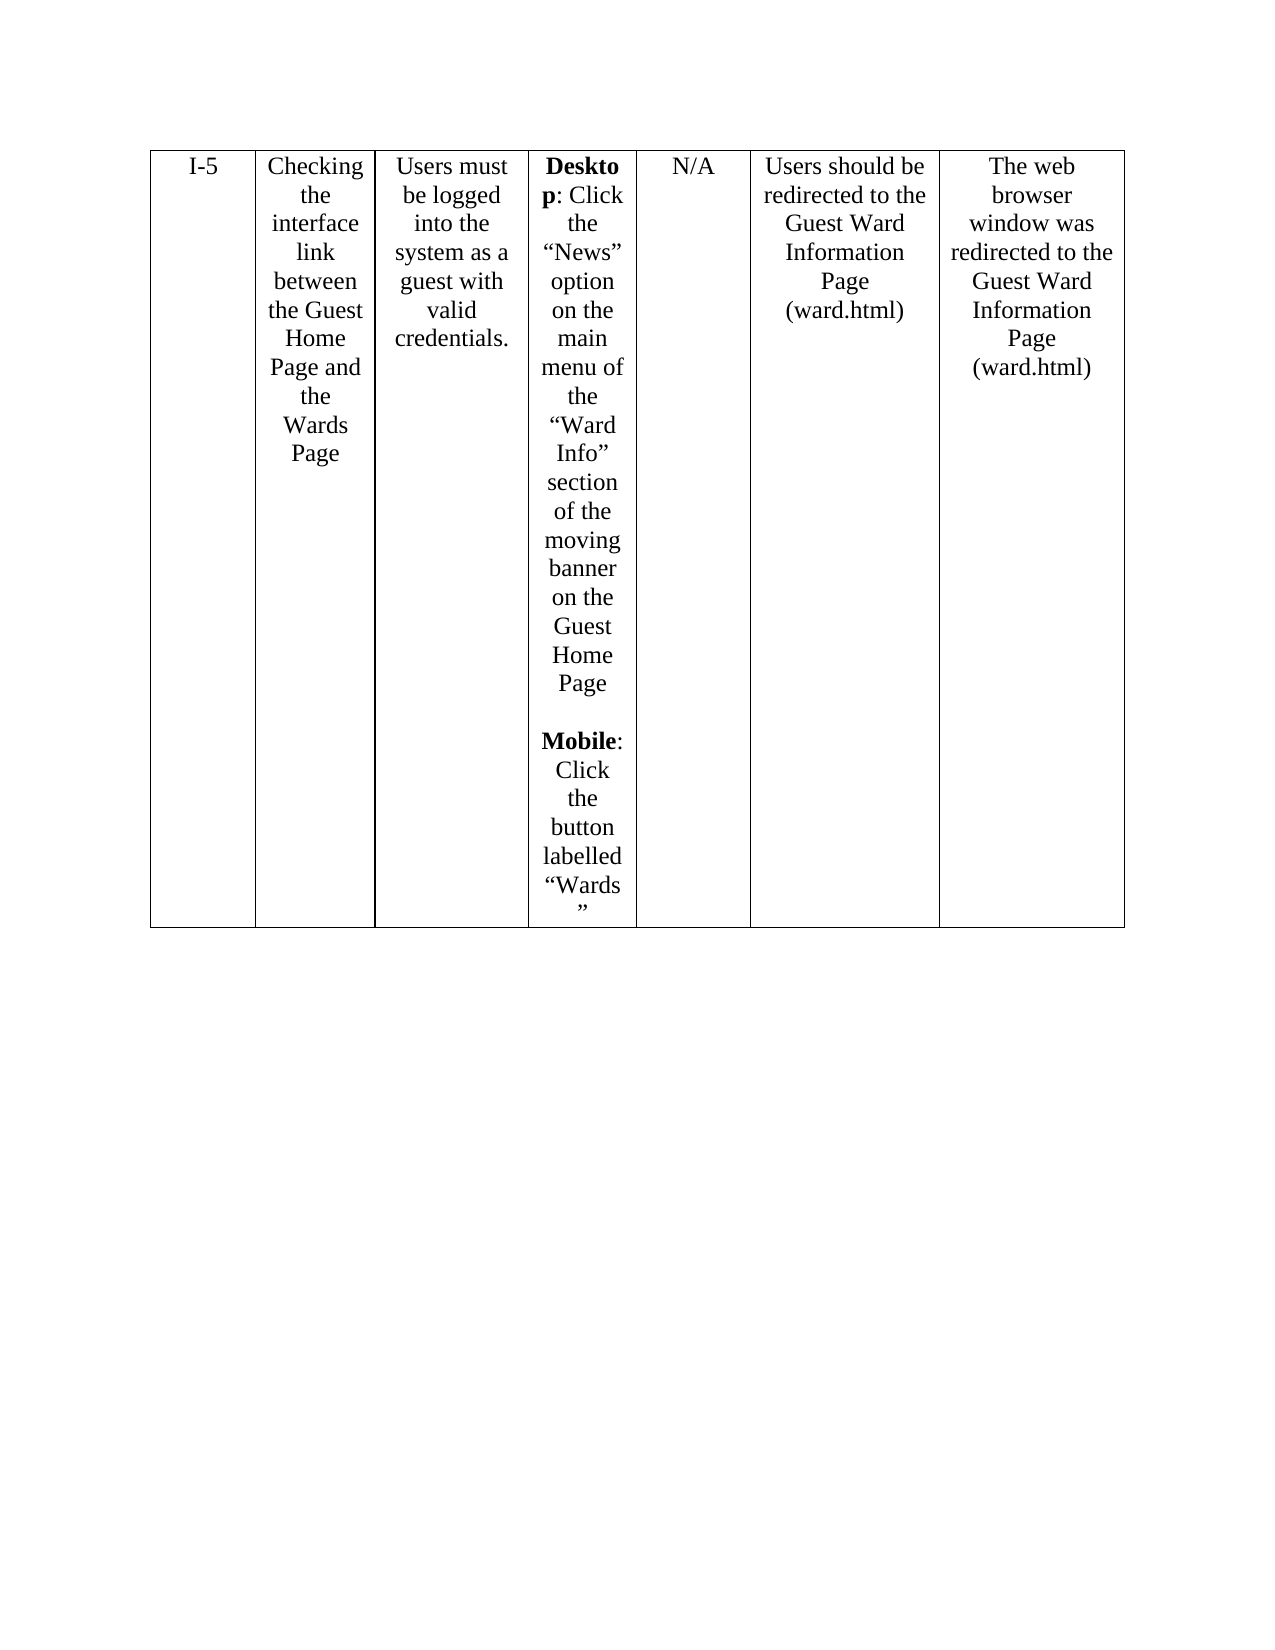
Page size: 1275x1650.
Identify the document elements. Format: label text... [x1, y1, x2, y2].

table_cell Users should be redirected to the Guest Ward Information Page (ward.html) [751, 151, 939, 927]
table_cell I-5 [151, 151, 255, 927]
table_cell N/A [637, 151, 750, 927]
table_cell The web browser window was redirected to the Guest Ward Information Page (ward.html) [940, 151, 1124, 927]
table_cell Desktop: Click the “News” option on the main menu of the “Ward Info” section of the moving banner on the Guest Home Page Mobile: Click the button labelled “Wards” [529, 151, 636, 927]
table_cell Users must be logged into the system as a guest with valid credentials. [376, 151, 528, 927]
table_cell Checking the interface link between the Guest Home Page and the Wards Page [256, 151, 374, 927]
